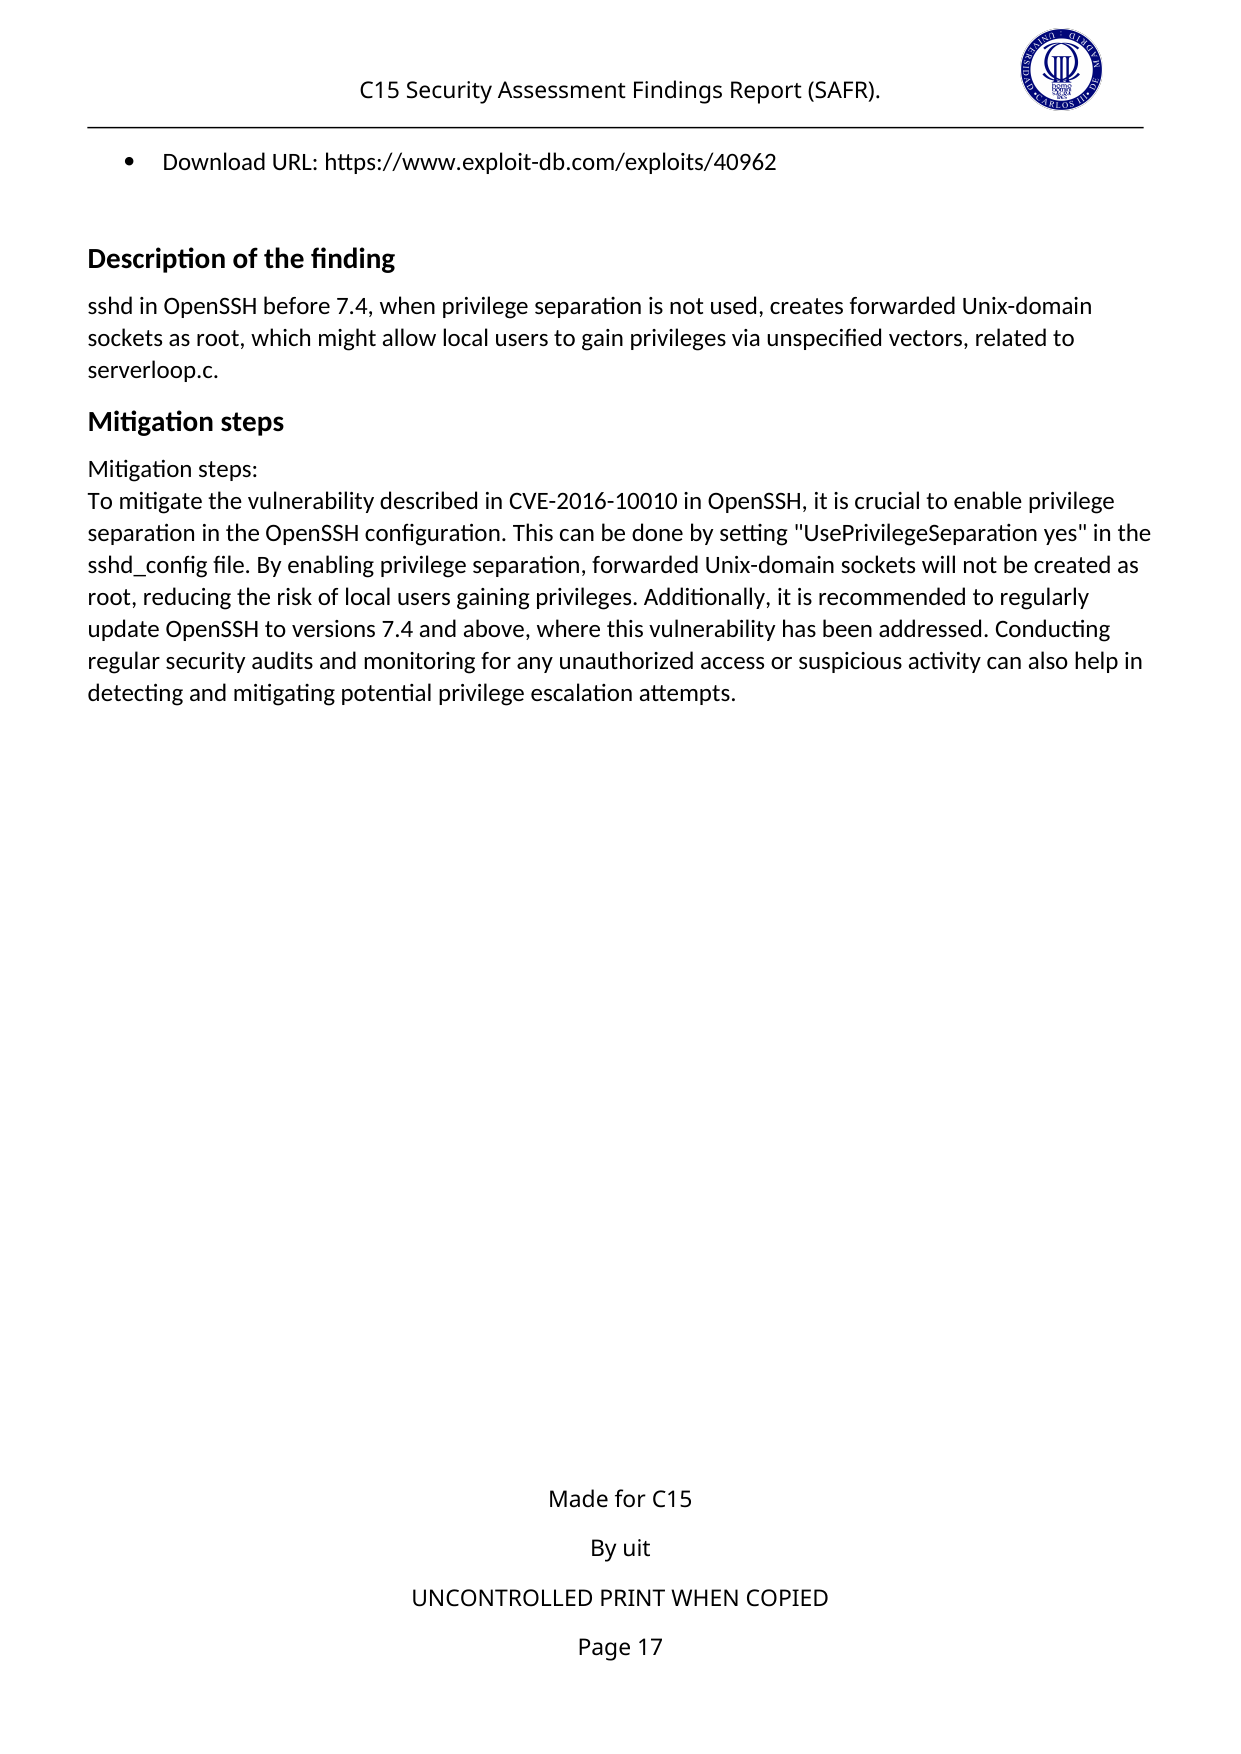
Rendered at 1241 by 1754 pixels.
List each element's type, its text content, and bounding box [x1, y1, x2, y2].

text Mitigation steps: To mitigate the vulnerability described in CVE-2016-10010 in OpenSSH, it is crucial to enable privilege separation in the OpenSSH configuration. This can be done by setting "UsePrivilegeSeparation yes" in the sshd_config file. By enabling privilege separation, forwarded Unix-domain sockets will not be created as root, reducing the risk of local users gaining privileges. Additionally, it is recommended to regularly update OpenSSH to versions 7.4 and above, where this vulnerability has been addressed. Conducting regular security audits and monitoring for any unauthorized access or suspicious activity can also help in detecting and mitigating potential privilege escalation attempts. [87, 453, 1153, 707]
subtitle Description of the finding [87, 241, 1153, 276]
subtitle Mitigation steps [87, 403, 1153, 439]
list Download URL: https://www.exploit-db.com/exploits/40962 [125, 146, 1153, 176]
text sshd in OpenSSH before 7.4, when privilege separation is not used, creates forwarded Unix-domain sockets as root, which might allow local users to gain privileges via unspecified vectors, related to serverloop.c. [87, 290, 1153, 385]
picture [1020, 28, 1103, 111]
